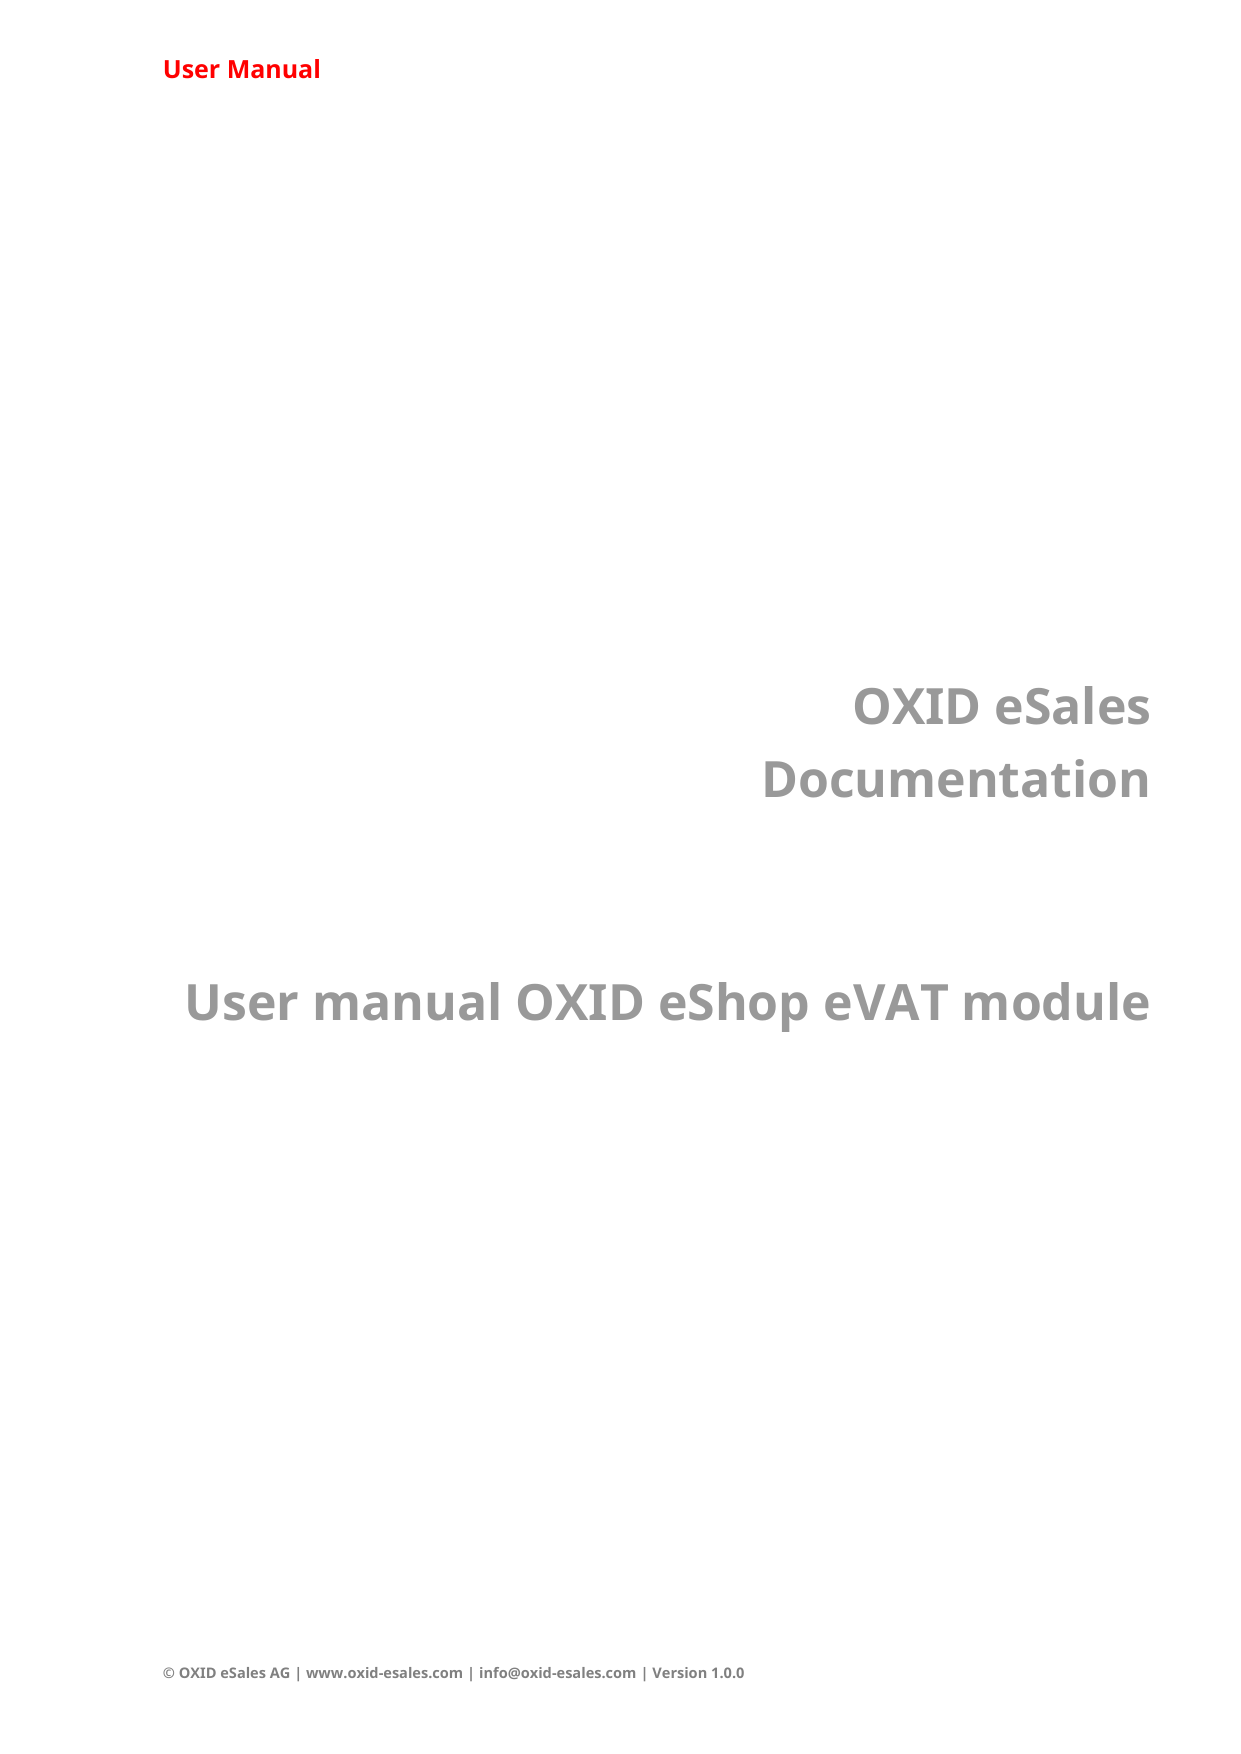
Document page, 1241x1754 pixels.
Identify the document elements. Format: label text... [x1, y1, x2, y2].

text User manual OXID eShop eVAT module [148, 967, 1152, 1035]
text OXID eSales Documentation [148, 666, 1152, 812]
